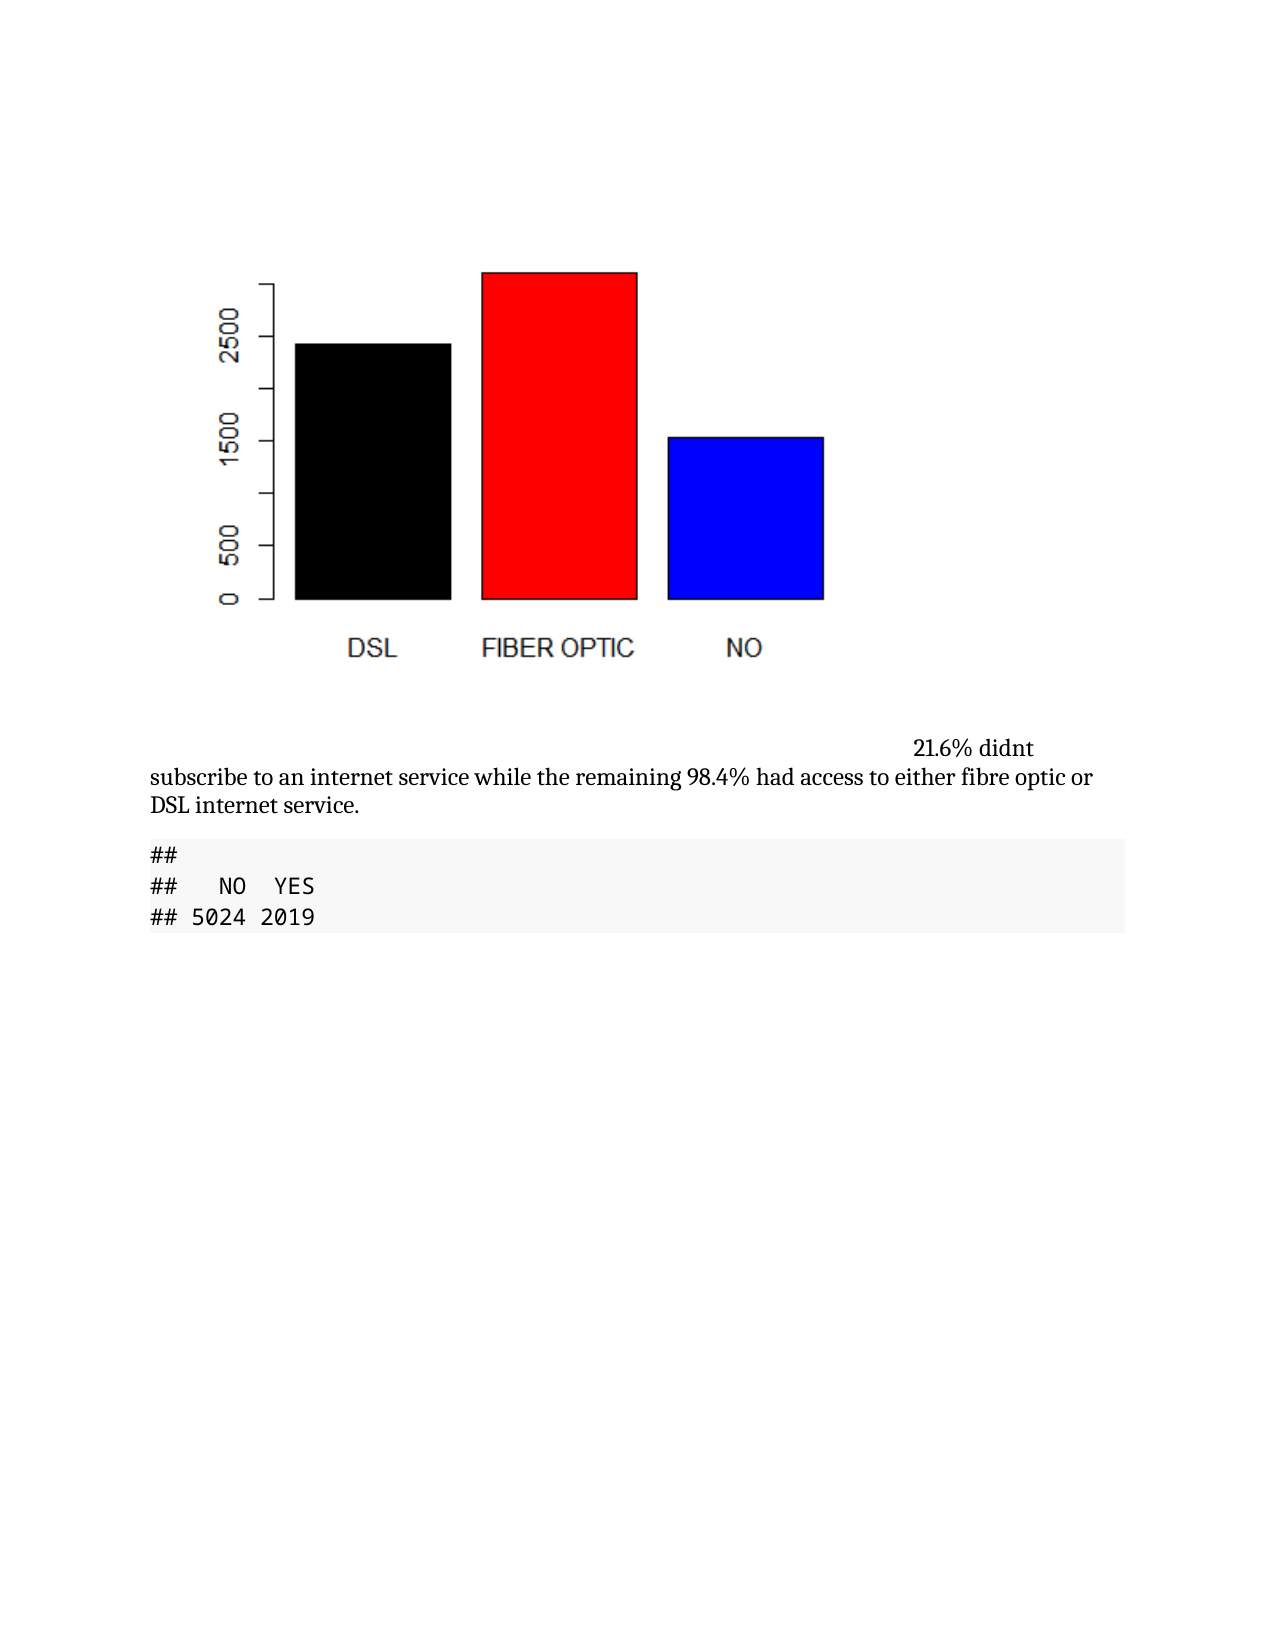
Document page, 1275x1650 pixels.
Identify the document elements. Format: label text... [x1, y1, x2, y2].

picture [150, 150, 908, 757]
text ## ## NO YES ## 5024 2019 [150, 839, 1125, 933]
